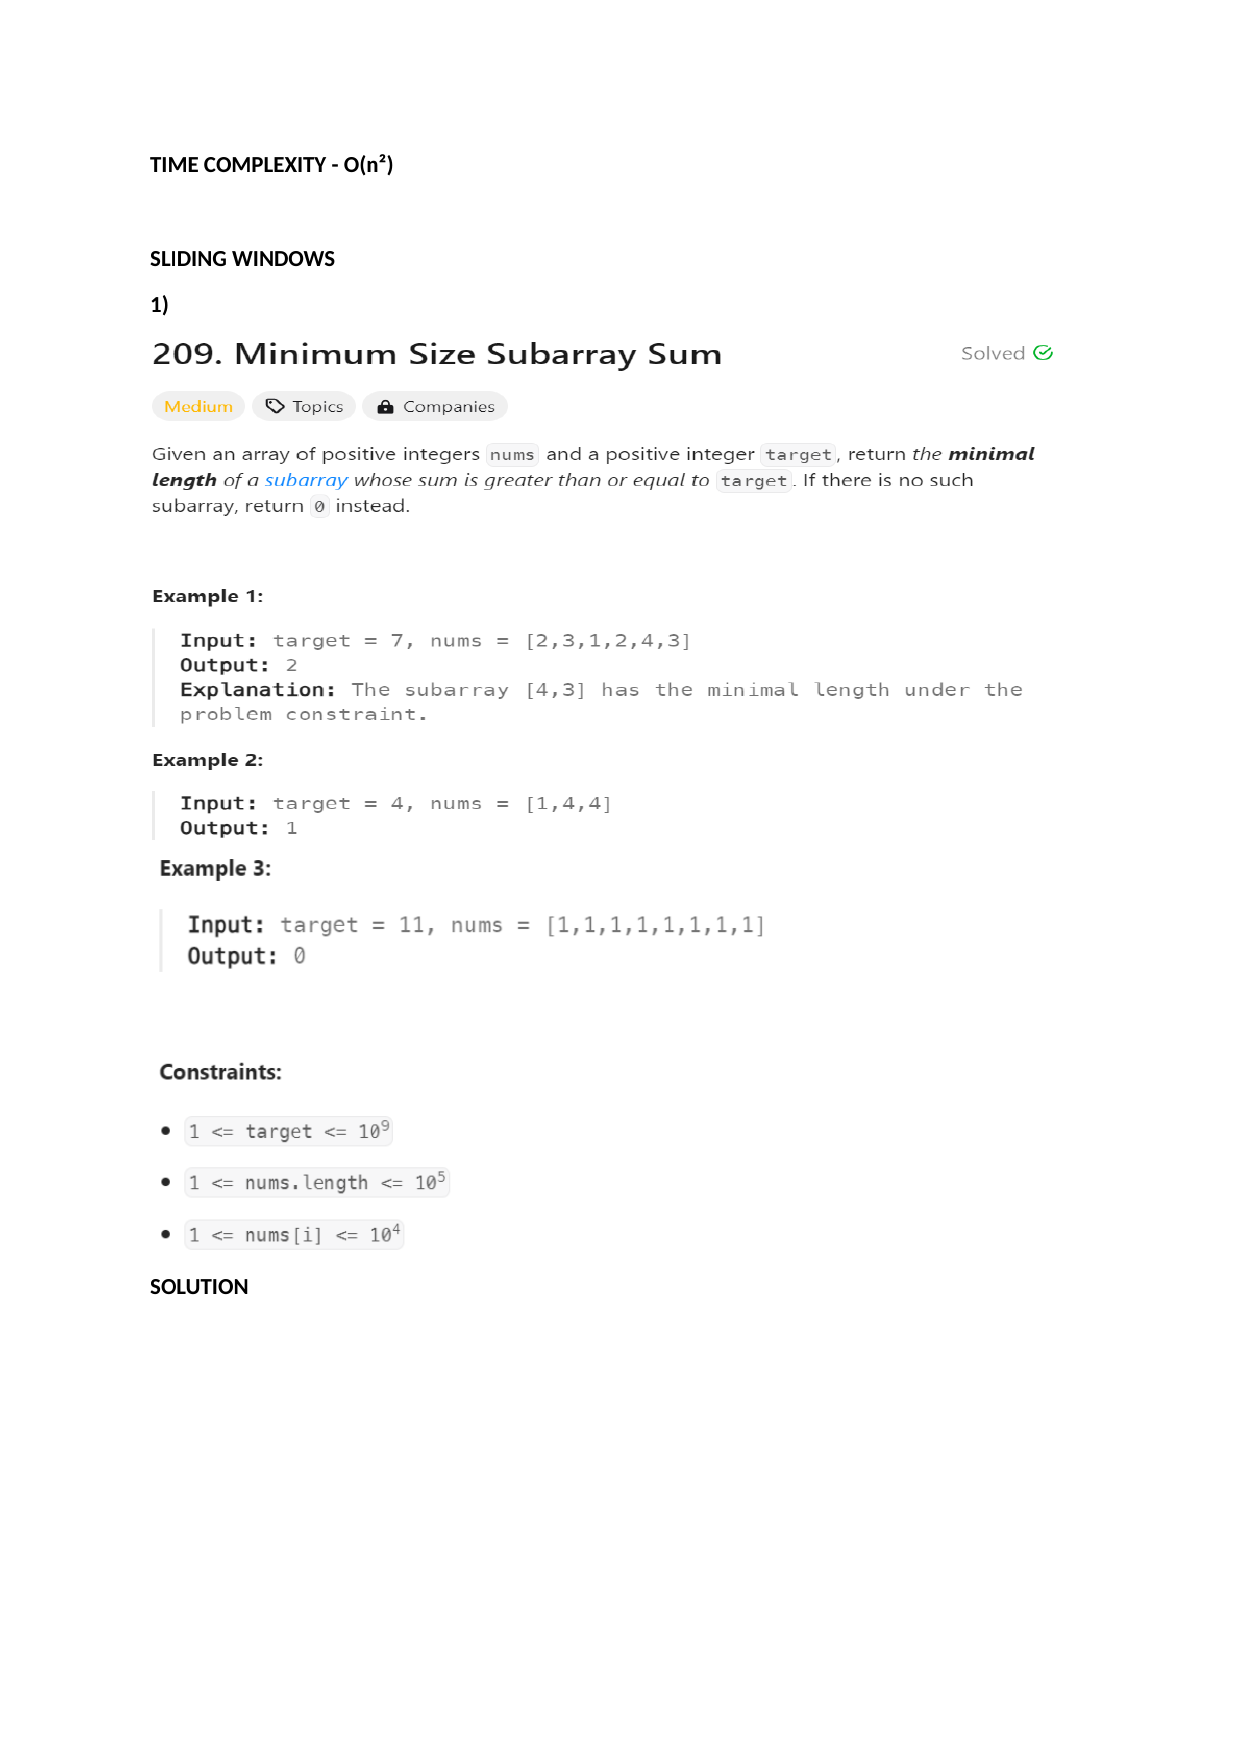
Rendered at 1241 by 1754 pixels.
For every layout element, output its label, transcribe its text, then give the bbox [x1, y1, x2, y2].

text 1) [150, 291, 1090, 319]
picture [150, 858, 763, 1254]
text TIME COMPLEXITY - O(n²) [150, 150, 1090, 178]
text SOLUTION [150, 1272, 1090, 1300]
text SLIDING WINDOWS [150, 244, 1090, 272]
picture [150, 337, 1066, 840]
